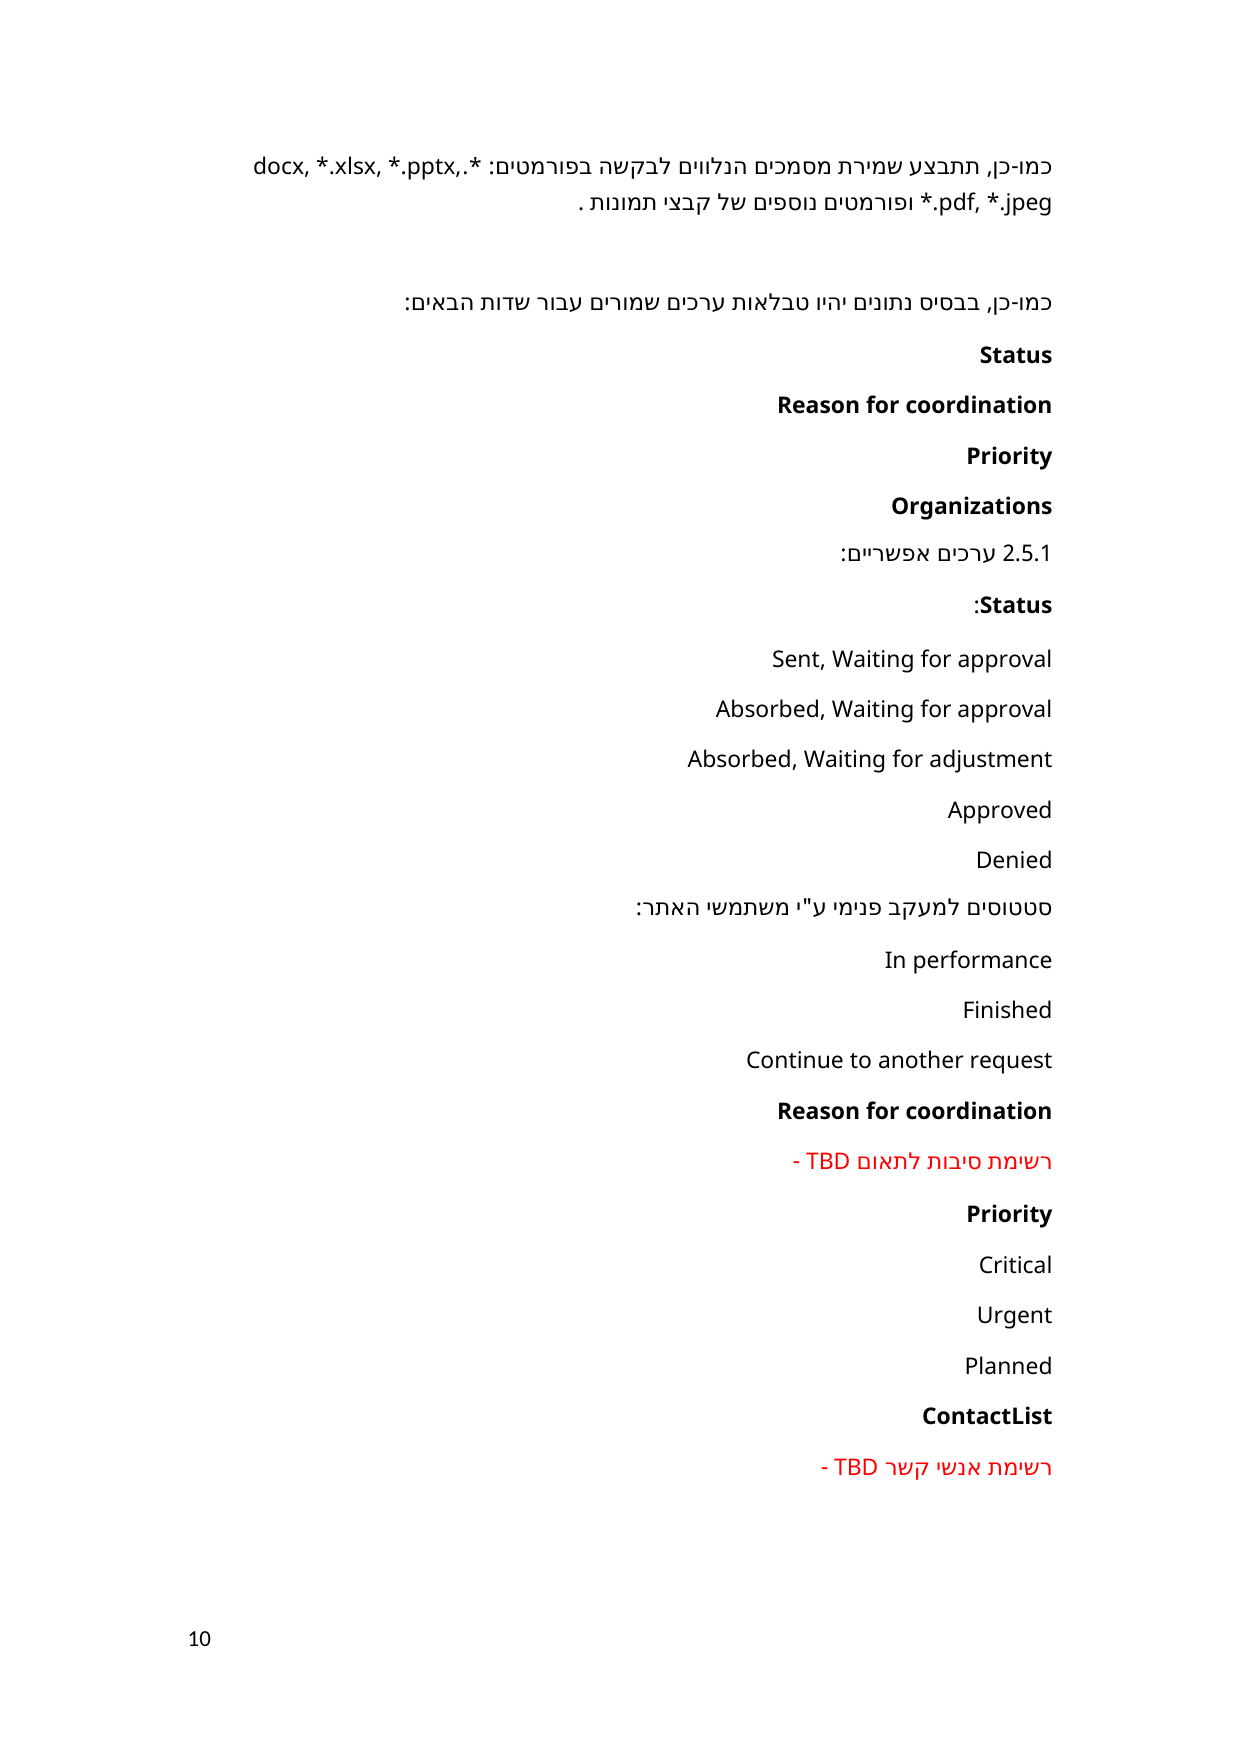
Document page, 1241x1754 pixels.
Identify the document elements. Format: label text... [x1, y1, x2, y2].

text Priority [187, 1198, 1053, 1230]
text Status: [187, 589, 1053, 623]
text רשימת אנשי קשר TBD - [187, 1451, 1053, 1484]
text Organizations [187, 490, 1053, 521]
text ContactList [187, 1400, 1053, 1431]
text Denied [187, 844, 1053, 876]
text סטטוסים למעקב פנימי ע"י משתמשי האתר: [187, 895, 1053, 924]
text Finished [187, 994, 1053, 1025]
text כמו-כן, תתבצע שמירת מסמכים הנלווים לבקשה בפורמטים: *.docx, *.xlsx, *.pptx, *.pdf, *.jpeg ופורמטים נוספים של קבצי תמונות . [187, 150, 1053, 220]
text Absorbed, Waiting for adjustment [187, 743, 1053, 775]
text In performance [187, 943, 1053, 975]
text Planned [187, 1350, 1053, 1381]
text Priority [187, 440, 1053, 471]
text Reason for coordination [187, 1095, 1053, 1126]
text Urgent [187, 1299, 1053, 1331]
text Status [187, 339, 1053, 370]
text 2.5.1 ערכים אפשריים: [187, 541, 1053, 570]
text Critical [187, 1249, 1053, 1280]
text Continue to another request [187, 1044, 1053, 1076]
text Absorbed, Waiting for approval [187, 693, 1053, 724]
text רשימת סיבות לתאום TBD - [187, 1145, 1053, 1179]
text Sent, Waiting for approval [187, 643, 1053, 674]
text Approved [187, 794, 1053, 825]
text Reason for coordination [187, 389, 1053, 421]
text כמו-כן, בבסיס נתונים יהיו טבלאות ערכים שמורים עבור שדות הבאים: [187, 290, 1053, 320]
